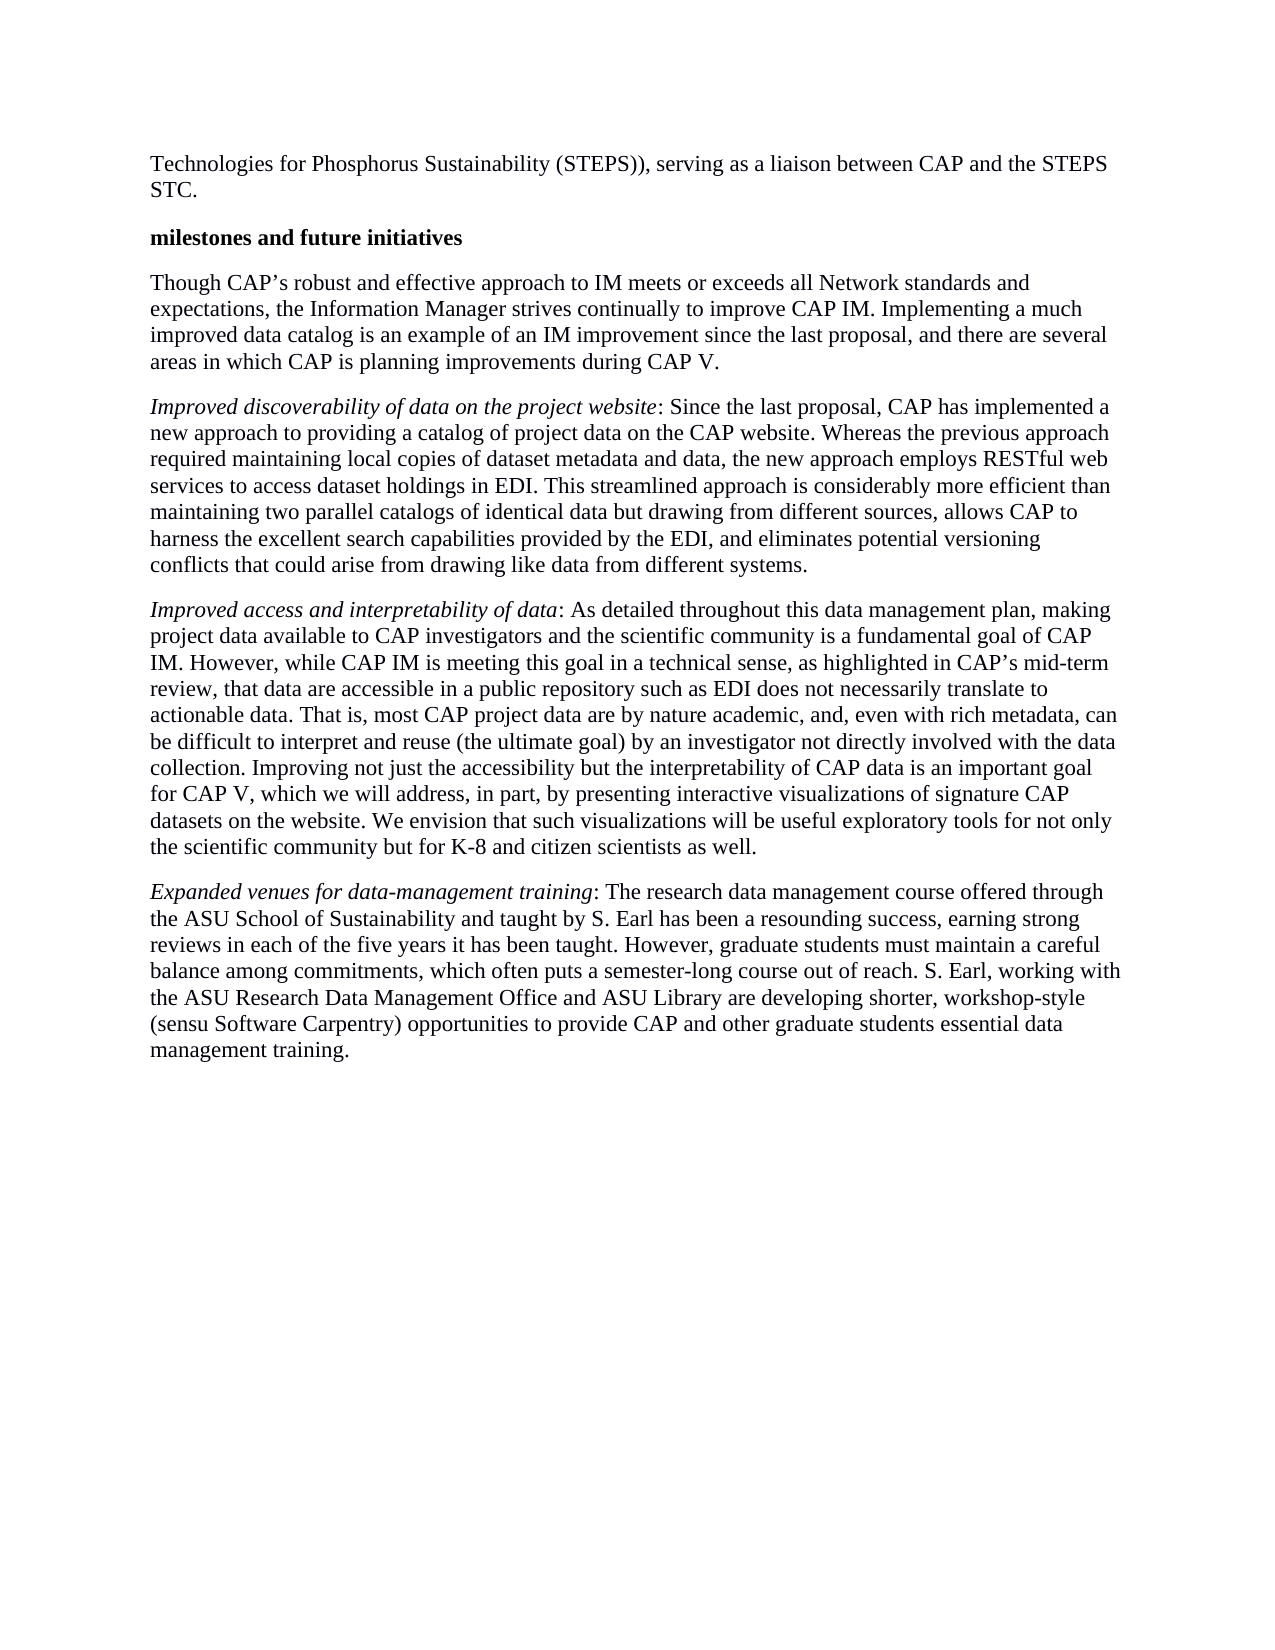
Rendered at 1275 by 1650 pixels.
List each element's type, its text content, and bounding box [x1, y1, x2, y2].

text Though CAP’s robust and effective approach to IM meets or exceeds all Network standards and expectations, the Information Manager strives continually to improve CAP IM. Implementing a much improved data catalog is an example of an IM improvement since the last proposal, and there are several areas in which CAP is planning improvements during CAP V. [150, 269, 1125, 374]
text Improved discoverability of data on the project website: Since the last proposal, CAP has implemented a new approach to providing a catalog of project data on the CAP website. Whereas the previous approach required maintaining local copies of dataset metadata and data, the new approach employs RESTful web services to access dataset holdings in EDI. This streamlined approach is considerably more efficient than maintaining two parallel catalogs of identical data but drawing from different sources, allows CAP to harness the excellent search capabilities provided by the EDI, and eliminates potential versioning conflicts that could arise from drawing like data from different systems. [150, 393, 1125, 577]
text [150, 150, 1125, 203]
subtitle milestones and future initiatives [150, 223, 1125, 250]
text Improved access and interpretability of data: As detailed throughout this data management plan, making project data available to CAP investigators and the scientific community is a fundamental goal of CAP IM. However, while CAP IM is meeting this goal in a technical sense, as highlighted in CAP’s mid-term review, that data are accessible in a public repository such as EDI does not necessarily translate to actionable data. That is, most CAP project data are by nature academic, and, even with rich metadata, can be difficult to interpret and reuse (the ultimate goal) by an investigator not directly involved with the data collection. Improving not just the accessibility but the interpretability of CAP data is an important goal for CAP V, which we will address, in part, by presenting interactive visualizations of signature CAP datasets on the website. We envision that such visualizations will be useful exploratory tools for not only the scientific community but for K-8 and citizen scientists as well. [150, 596, 1125, 859]
text Expanded venues for data-management training: The research data management course offered through the ASU School of Sustainability and taught by S. Earl has been a resounding success, earning strong reviews in each of the five years it has been taught. However, graduate students must maintain a careful balance among commitments, which often puts a semester-long course out of reach. S. Earl, working with the ASU Research Data Management Office and ASU Library are developing shorter, workshop-style (sensu Software Carpentry) opportunities to provide CAP and other graduate students essential data management training. [150, 878, 1125, 1063]
